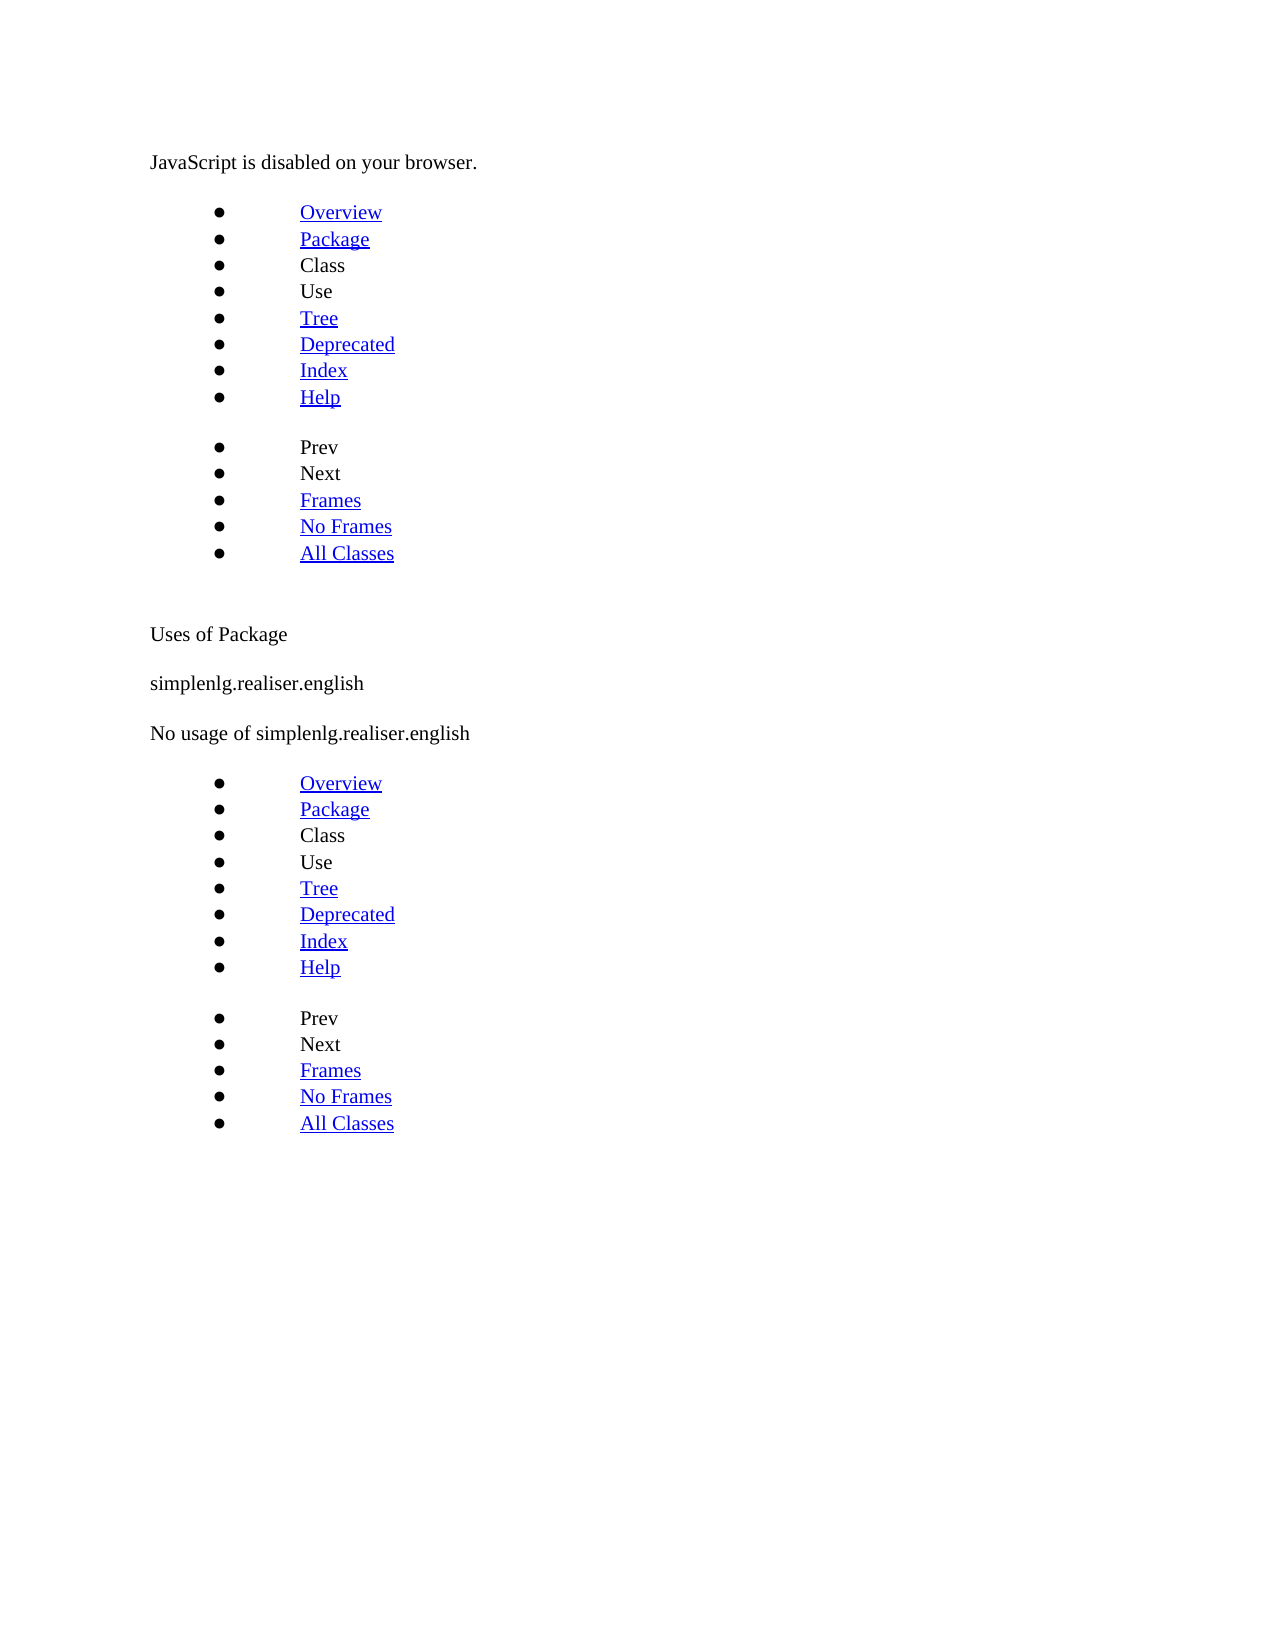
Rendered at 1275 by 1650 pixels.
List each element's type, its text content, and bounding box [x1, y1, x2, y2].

list Prev [212, 1003, 1125, 1030]
list Use [212, 277, 1125, 303]
list Deprecated [212, 900, 1125, 927]
text simplenlg.realiser.english [150, 671, 1125, 695]
list All Classes [212, 1109, 1125, 1135]
list Next [212, 1030, 1125, 1056]
list Frames [212, 486, 1125, 512]
list Help [212, 953, 1125, 979]
list Tree [212, 303, 1125, 330]
text JavaScript is disabled on your browser. [150, 150, 1125, 174]
list No Frames [212, 512, 1125, 538]
list Overview [212, 198, 1125, 224]
text No usage of simplenlg.realiser.english [150, 720, 1125, 744]
list Class [212, 821, 1125, 848]
list Help [212, 383, 1125, 409]
list Overview [212, 768, 1125, 795]
list Package [212, 795, 1125, 821]
list Prev [212, 433, 1125, 459]
list Use [212, 848, 1125, 874]
list Package [212, 224, 1125, 251]
list Class [212, 251, 1125, 277]
list All Classes [212, 538, 1125, 565]
list Tree [212, 874, 1125, 900]
list Next [212, 459, 1125, 486]
list Deprecated [212, 330, 1125, 356]
list Index [212, 927, 1125, 953]
text Uses of Package [150, 622, 1125, 646]
list No Frames [212, 1082, 1125, 1109]
list Index [212, 356, 1125, 383]
list Frames [212, 1056, 1125, 1082]
